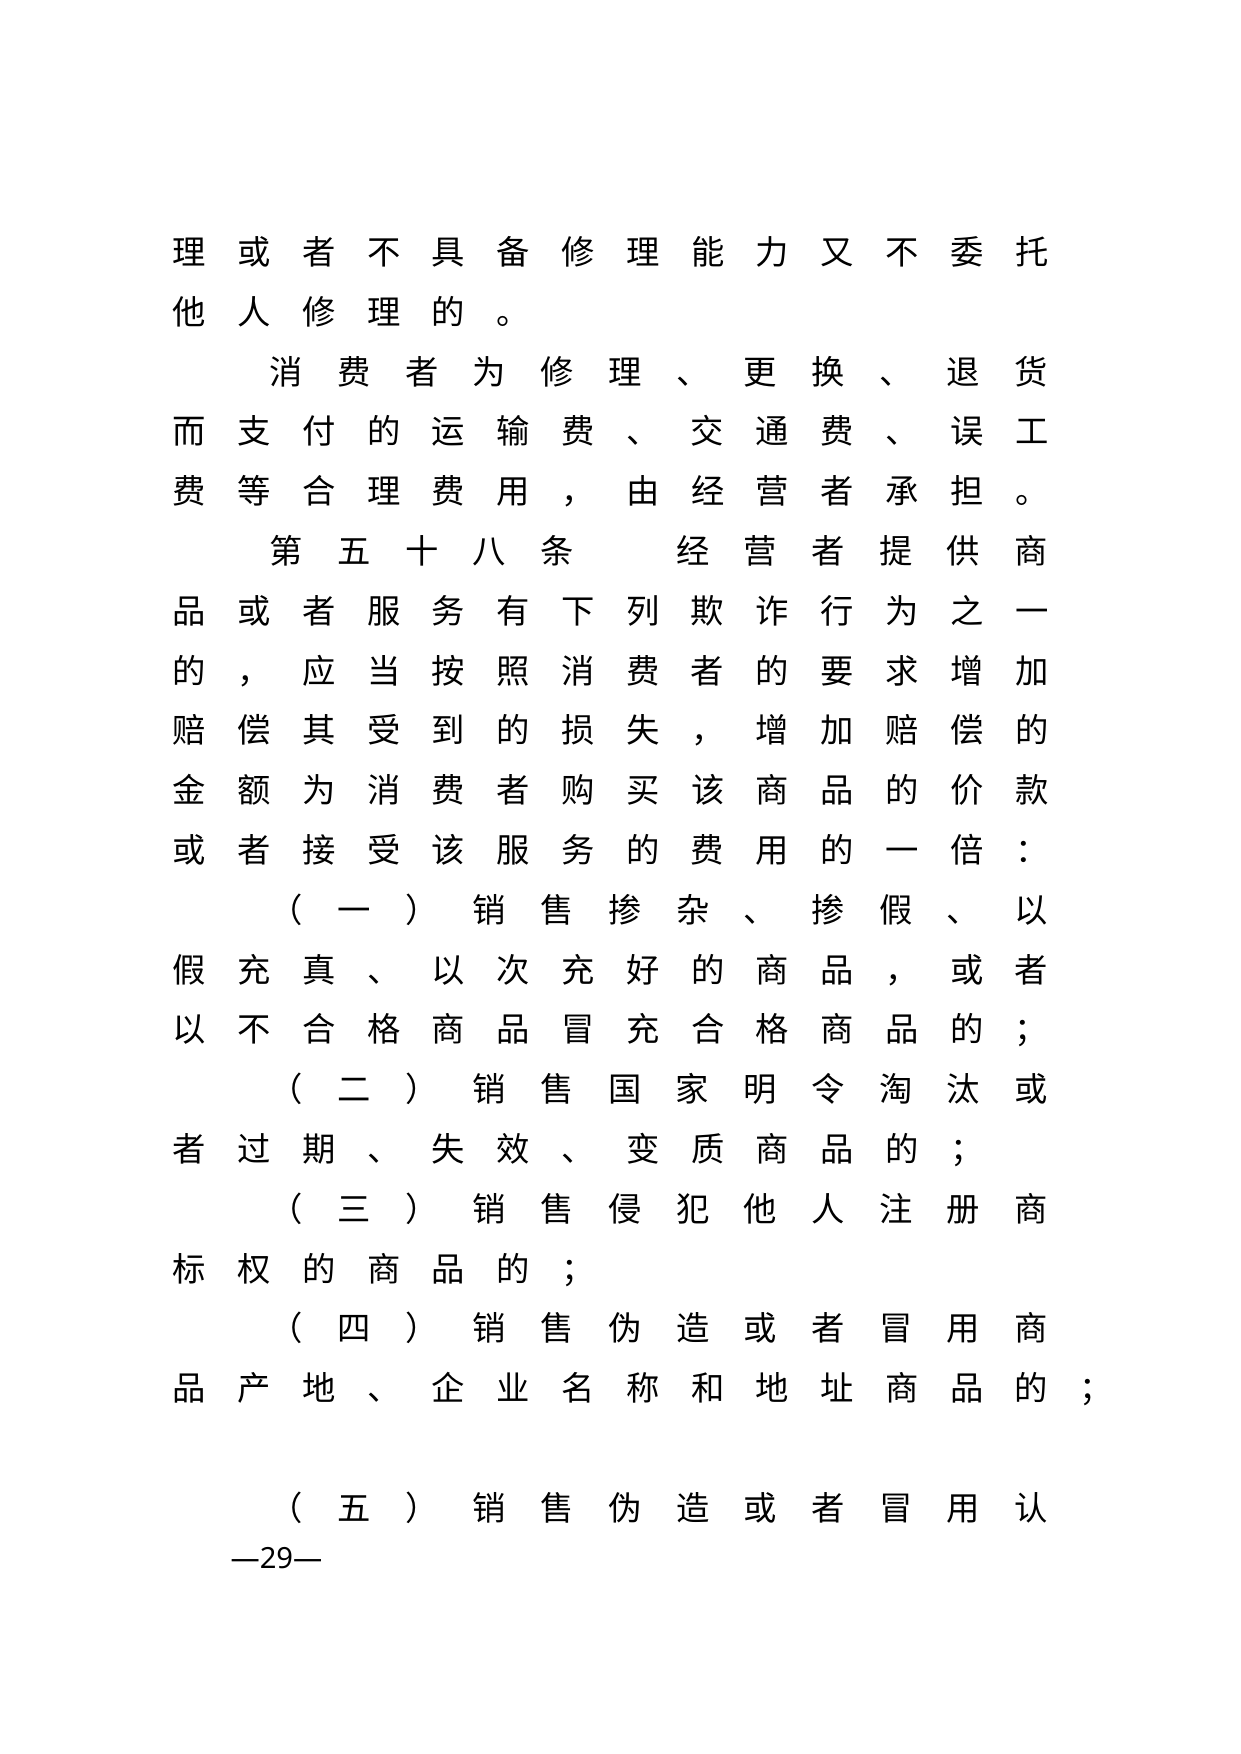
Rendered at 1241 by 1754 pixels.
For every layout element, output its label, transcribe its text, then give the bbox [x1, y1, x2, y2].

text （三）销售侵犯他人注册商标权的商品的； [172, 1177, 1079, 1296]
text 消费者为修理、更换、退货而支付的运输费、交通费、误工费等合理费用，由经营者承担。 [172, 340, 1079, 519]
text 第五十八条 经营者提供商品或者服务有下列欺诈行为之一的，应当按照消费者的要求增加赔偿其受到的损失，增加赔偿的金额为消费者购买该商品的价款或者接受该服务的费用的一倍： [172, 519, 1079, 878]
text （四）销售伪造或者冒用商品产地、企业名称和地址商品的； [172, 1296, 1079, 1476]
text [172, 220, 1079, 340]
text （一）销售掺杂、掺假、以假充真、以次充好的商品，或者以不合格商品冒充合格商品的； [172, 878, 1079, 1057]
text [172, 1476, 1079, 1536]
text （二）销售国家明令淘汰或者过期、失效、变质商品的； [172, 1057, 1079, 1177]
